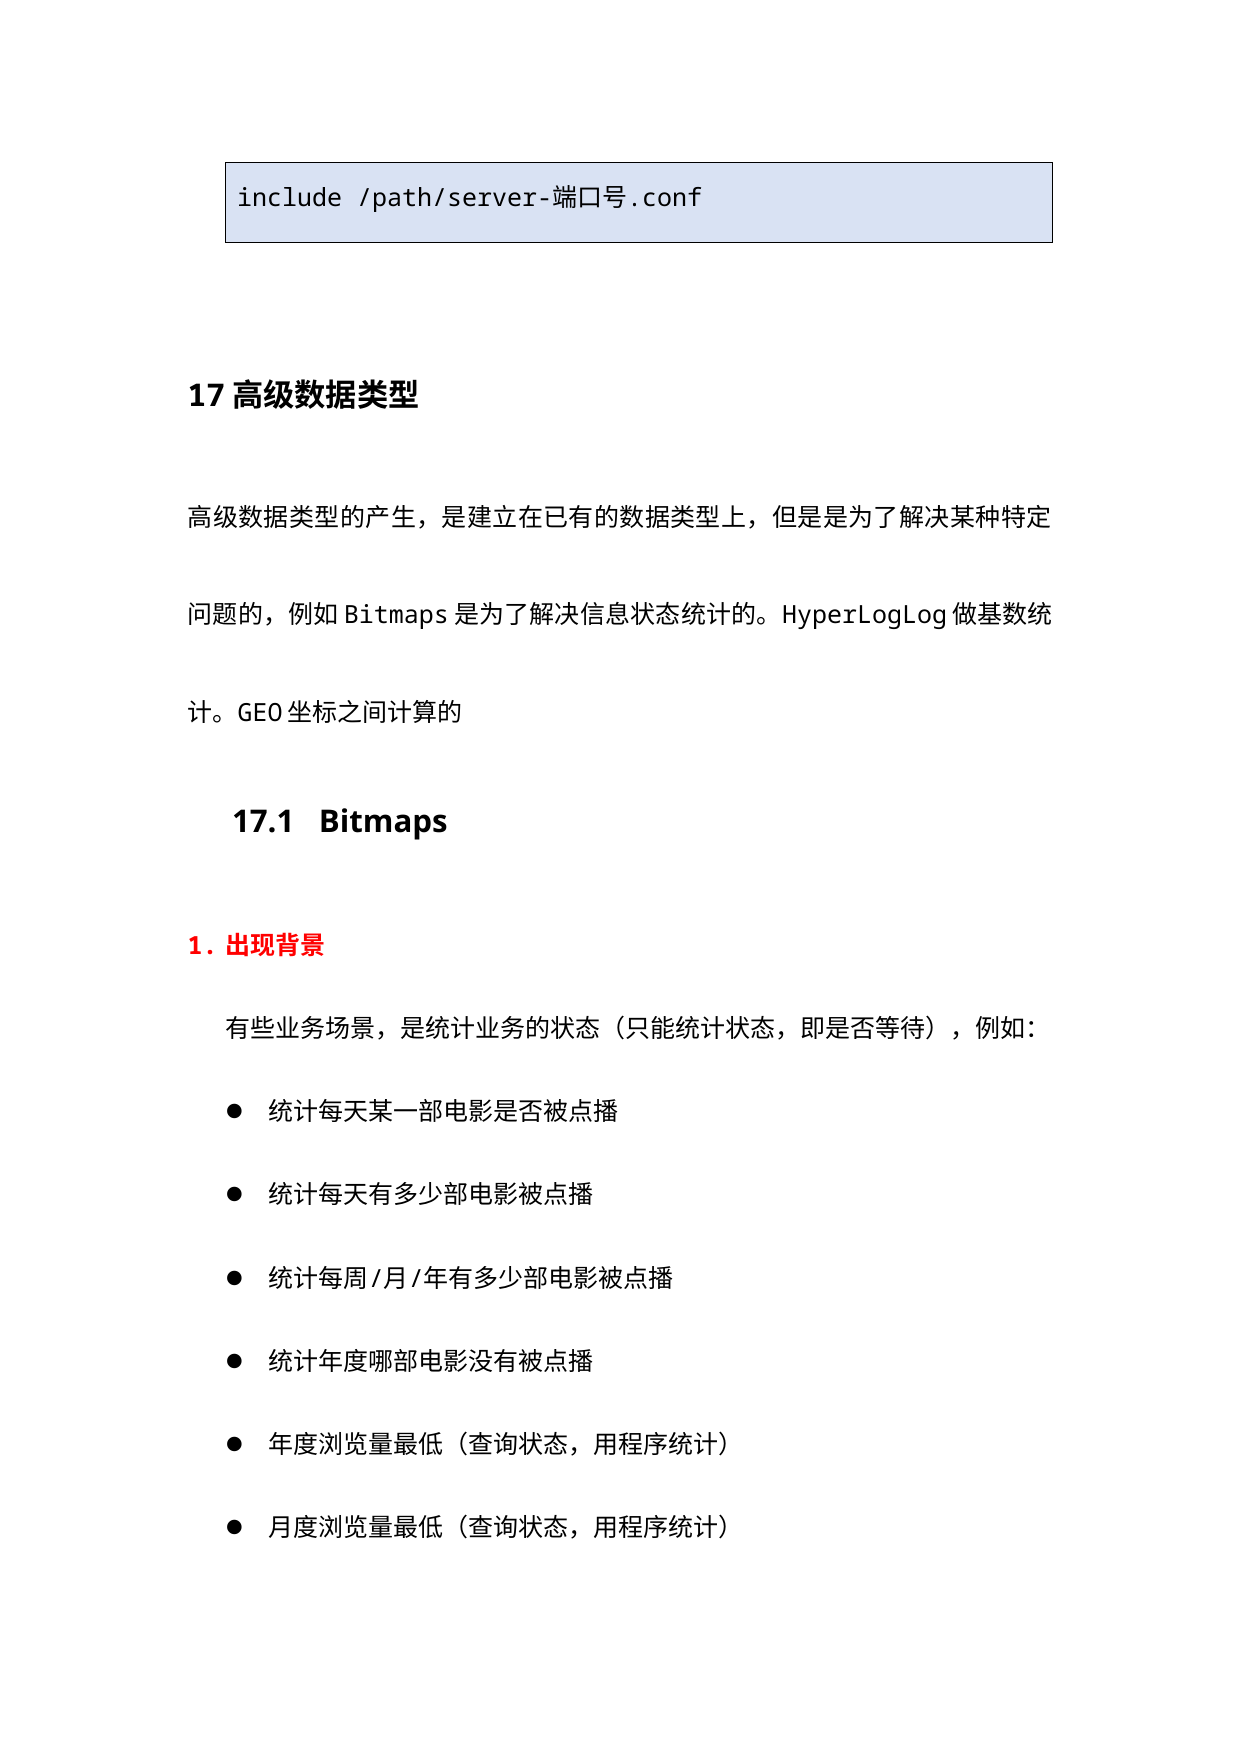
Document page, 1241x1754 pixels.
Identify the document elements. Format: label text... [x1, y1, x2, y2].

list 年度浏览量最低（查询状态，用程序统计） [225, 1410, 1053, 1475]
list 统计每天有多少部电影被点播 [225, 1161, 1053, 1226]
list 月度浏览量最低（查询状态，用程序统计） [225, 1493, 1053, 1558]
subtitle 高级数据类型 [187, 361, 1053, 426]
list 有些业务场景，是统计业务的状态（只能统计状态，即是否等待），例如： [225, 994, 1053, 1059]
list 统计年度哪部电影没有被点播 [225, 1327, 1053, 1392]
table_header include /path/server-端口号.conf [226, 163, 1052, 242]
text 高级数据类型的产生，是建立在已有的数据类型上，但是是为了解决某种特定问题的，例如Bitmaps是为了解决信息状态统计的。HyperLogLog做基数统计。GEO坐标之间计算的 [187, 483, 1053, 743]
list 统计每天某一部电影是否被点播 [225, 1077, 1053, 1142]
list 出现背景 [187, 911, 1053, 976]
list 统计每周/月/年有多少部电影被点播 [225, 1244, 1053, 1309]
subtitle Bitmaps [232, 788, 1053, 853]
